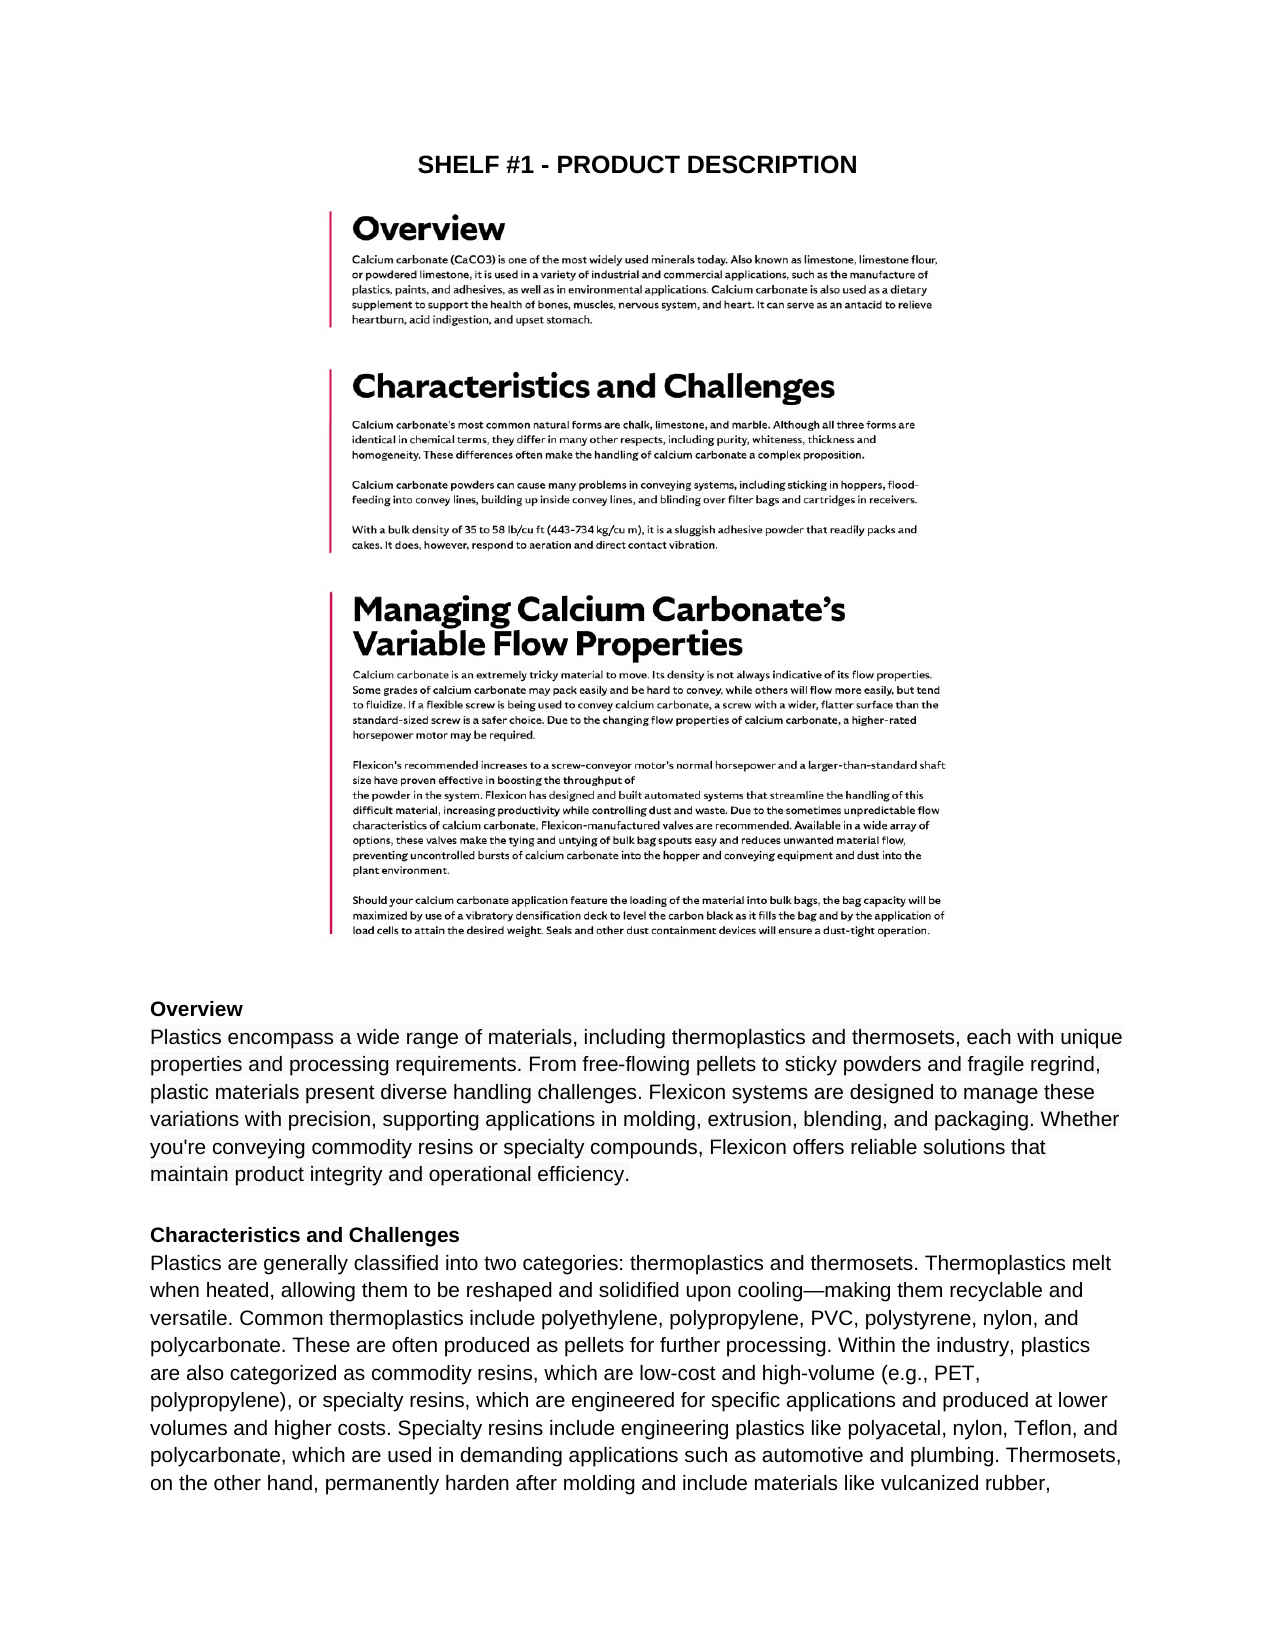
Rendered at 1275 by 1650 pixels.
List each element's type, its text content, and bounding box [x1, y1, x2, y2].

picture [150, 577, 1125, 994]
text Overview Plastics encompass a wide range of materials, including thermoplastics and thermosets, each with unique properties and processing requirements. From free-flowing pellets to sticky powders and fragile regrind, plastic materials present diverse handling challenges. Flexicon systems are designed to manage these variations with precision, supporting applications in molding, extrusion, blending, and packaging. Whether you're conveying commodity resins or specialty compounds, Flexicon offers reliable solutions that maintain product integrity and operational efficiency. [150, 997, 1125, 1186]
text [150, 1223, 1125, 1495]
text SHELF #1 - PRODUCT DESCRIPTION [150, 150, 1125, 179]
picture [150, 183, 1125, 574]
